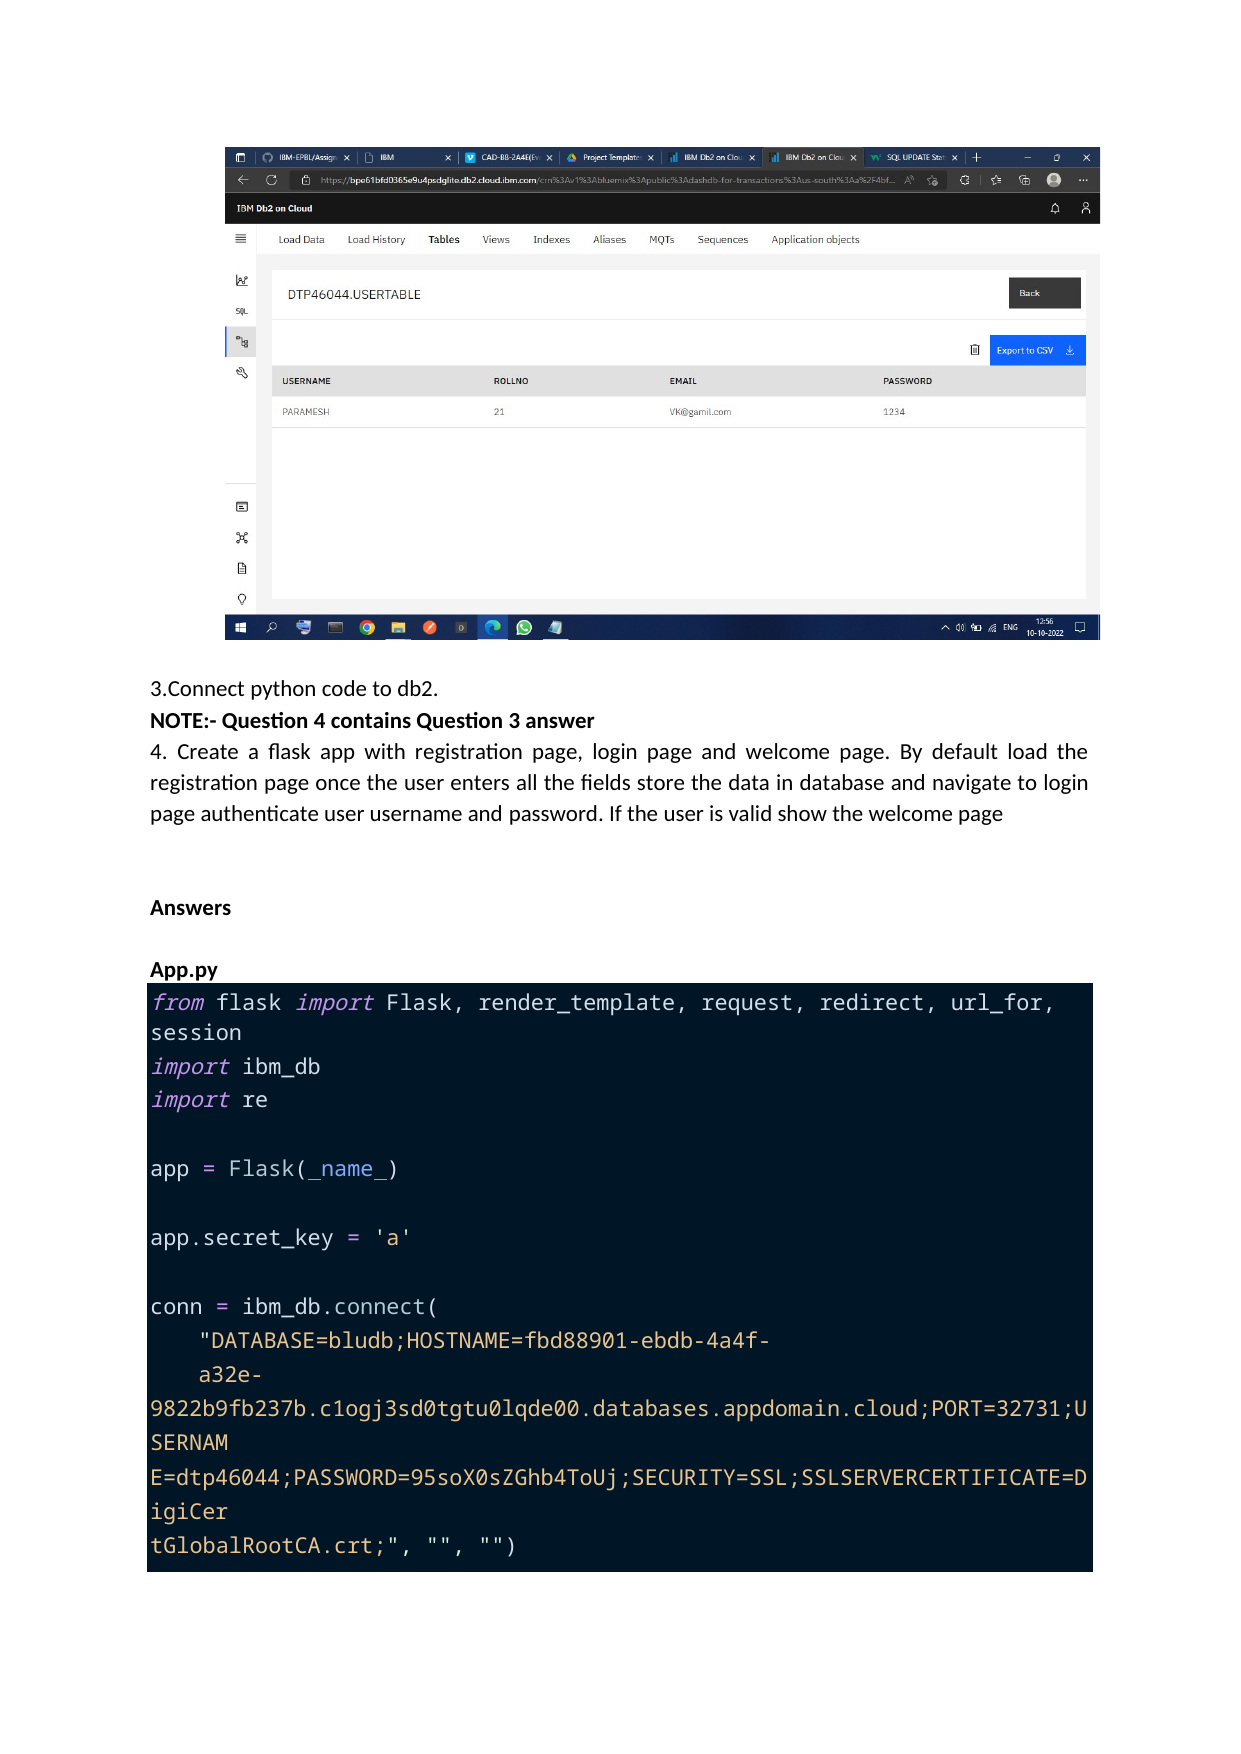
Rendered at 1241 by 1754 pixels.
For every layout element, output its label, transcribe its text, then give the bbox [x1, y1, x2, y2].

list Create a flask app with registration page, login page and welcome page. By default load the registration page once the user enters all the fields store the data in database and navigate to login page authenticate user username and password. If the user is valid show the welcome page [150, 737, 1090, 827]
picture [225, 147, 1100, 640]
list Connect python code to db2. [150, 674, 1176, 702]
subtitle NOTE:- Question 4 contains Question 3 answer [150, 706, 1176, 734]
subtitle Answers App.py [150, 893, 233, 983]
